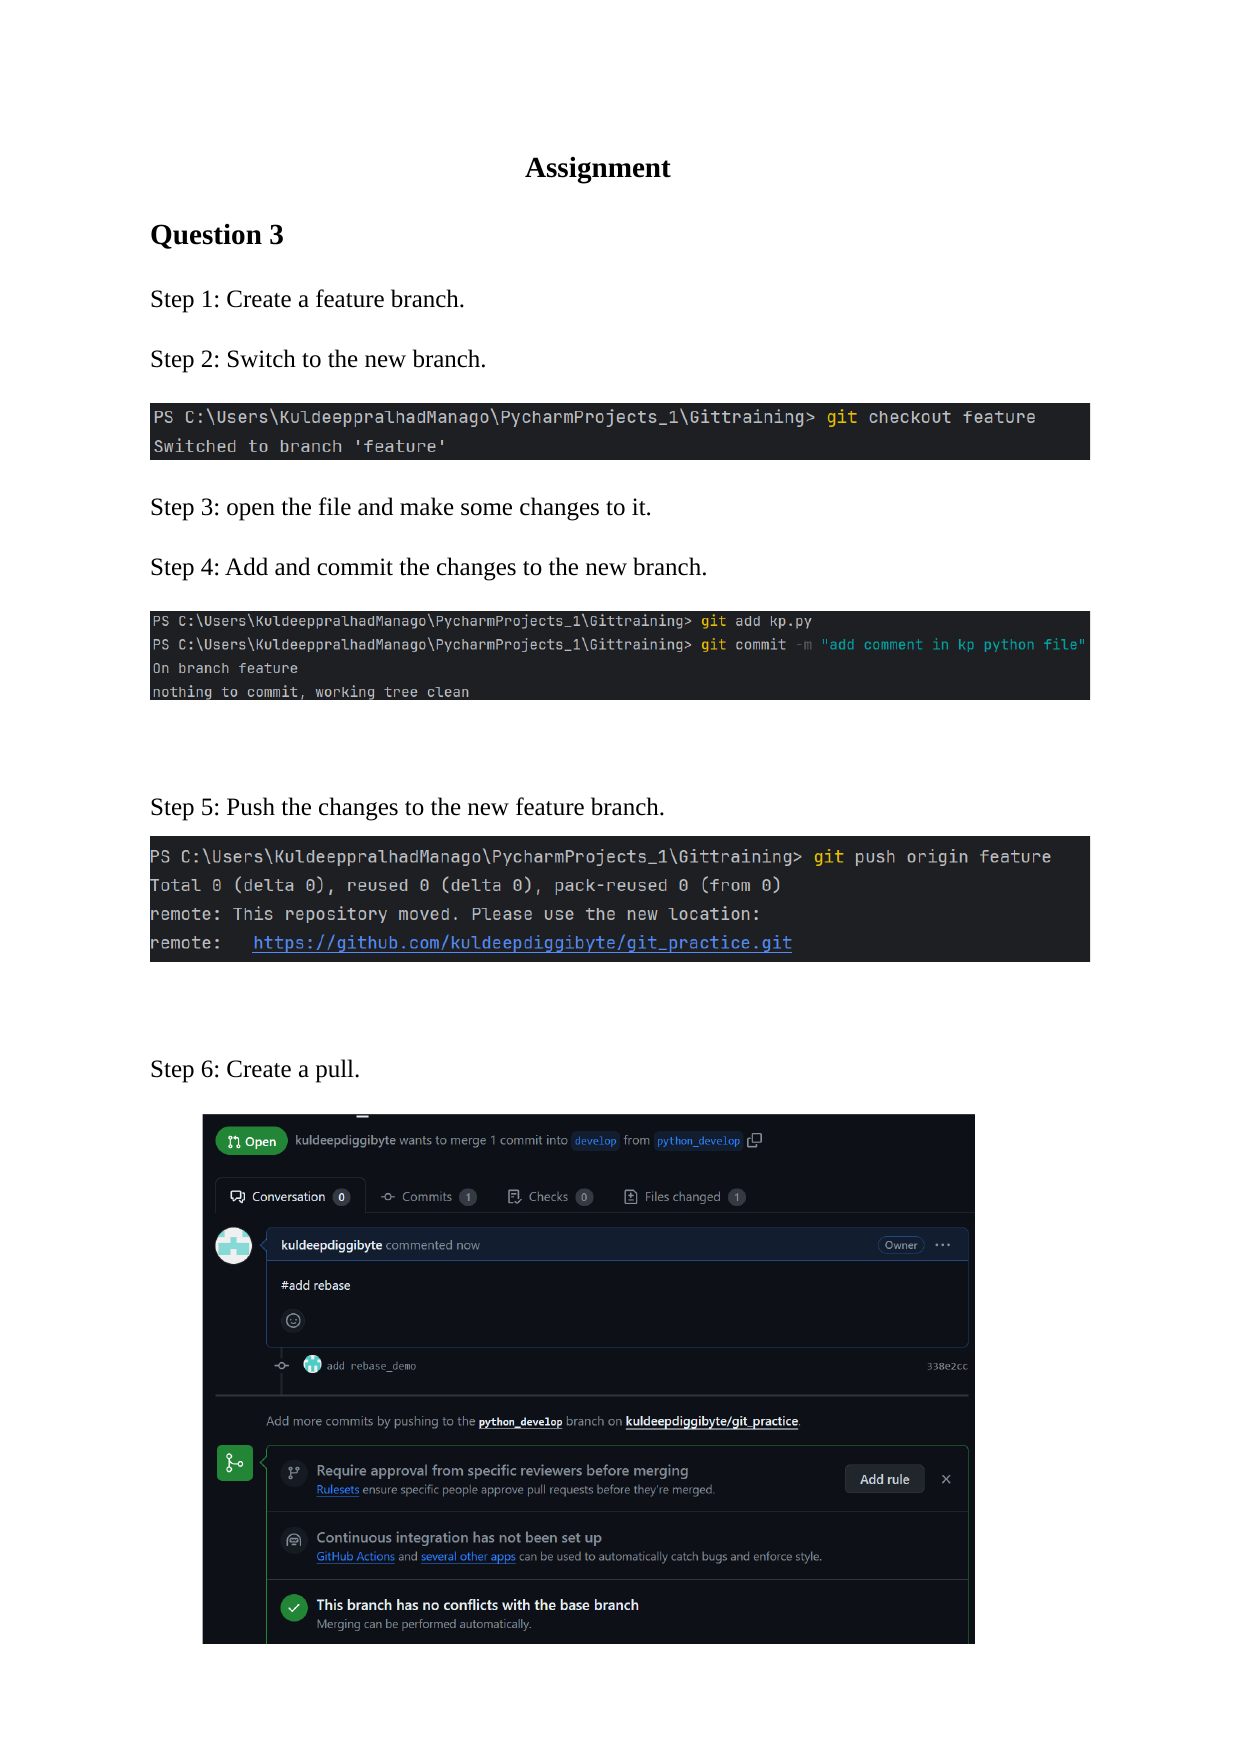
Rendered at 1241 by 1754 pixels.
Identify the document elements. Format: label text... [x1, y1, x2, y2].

text Step 5: Push the changes to the new feature branch. [150, 792, 1090, 836]
picture [150, 403, 1091, 460]
picture [202, 1114, 975, 1644]
text Step 1: Create a feature branch. [150, 284, 1090, 313]
text Step 4: Add and commit the changes to the new branch. [150, 552, 1090, 580]
picture [150, 836, 1091, 962]
text Step 6: Create a pull. [150, 1054, 1090, 1082]
text Step 3: open the file and make some changes to it. [150, 492, 1090, 521]
text Assignment [525, 150, 1090, 183]
text Question 3 [150, 217, 1090, 251]
text Step 2: Switch to the new branch. [150, 344, 1090, 372]
picture [150, 611, 1091, 700]
